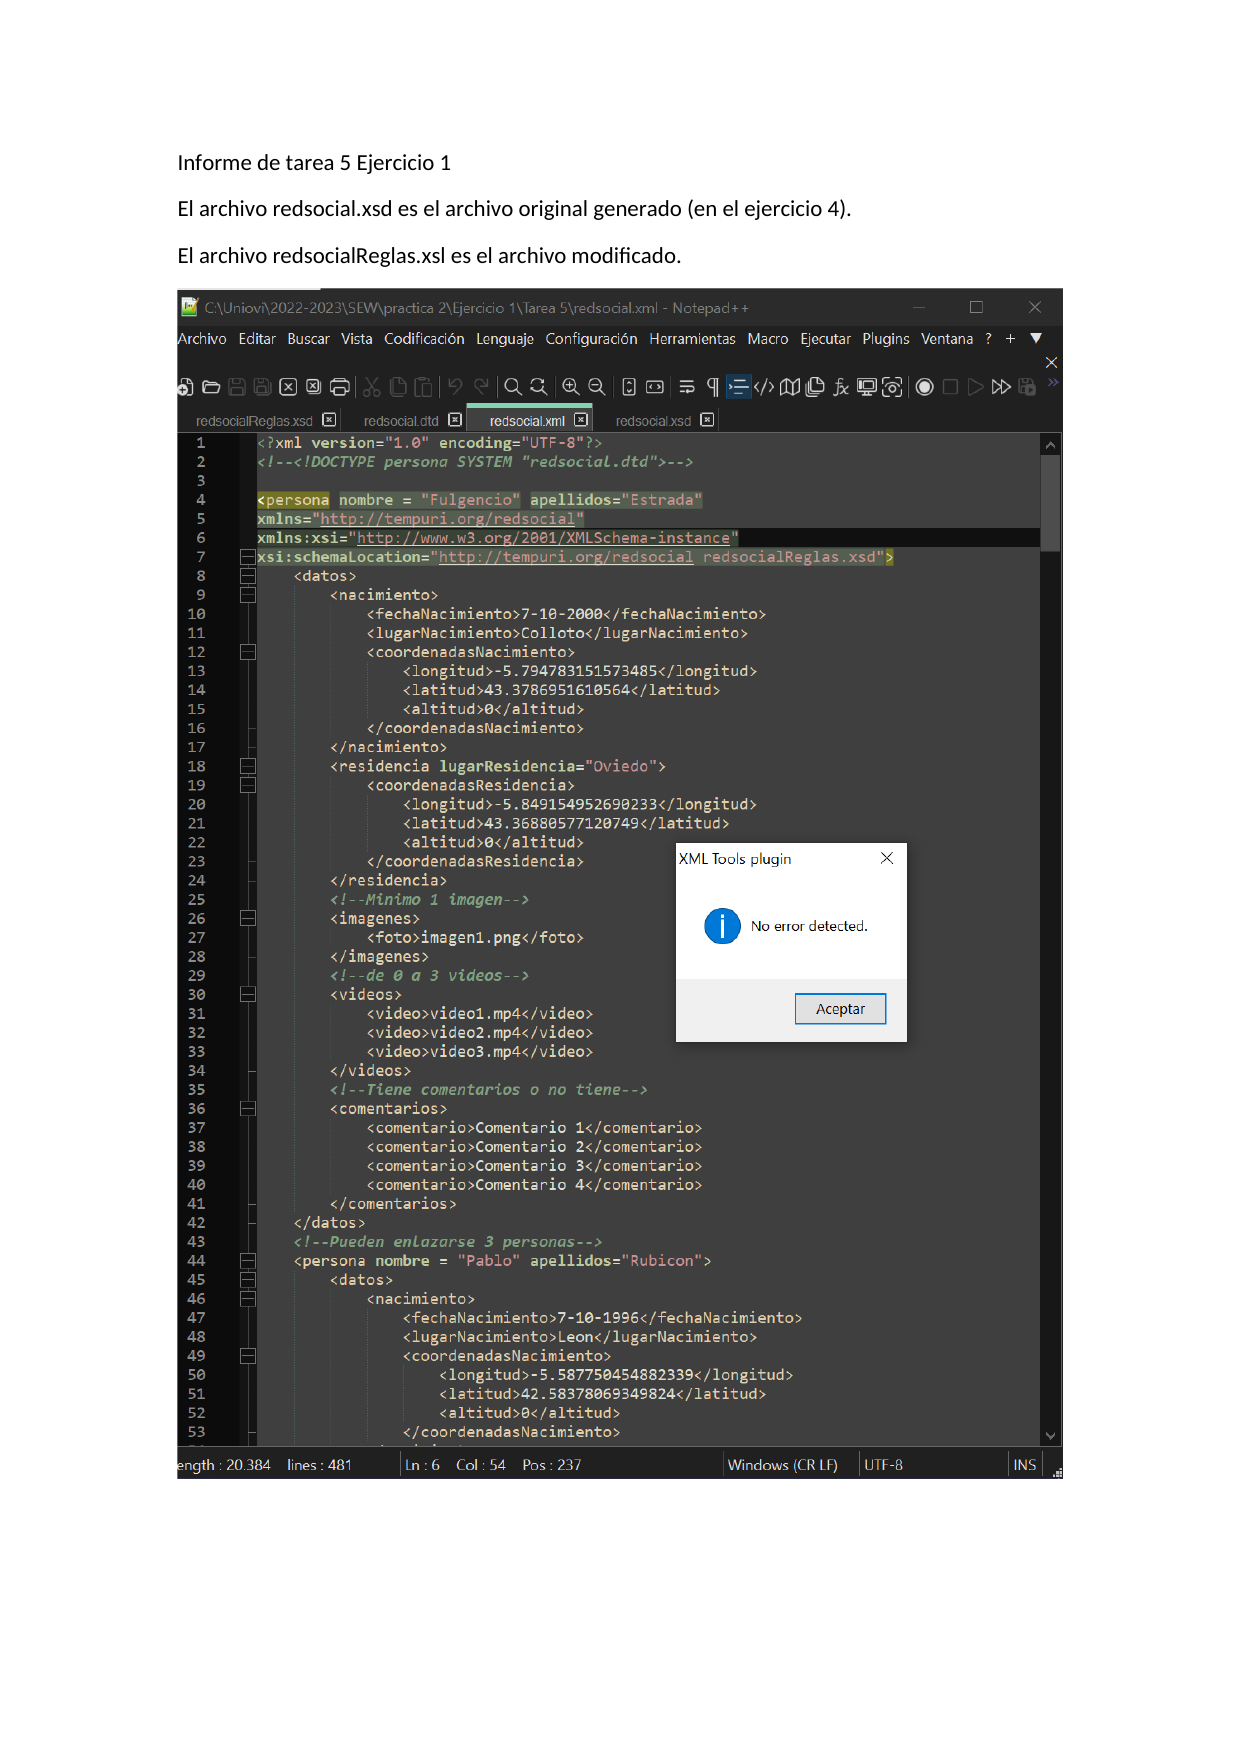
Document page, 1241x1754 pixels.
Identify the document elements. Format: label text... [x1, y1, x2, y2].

text Informe de tarea 5 Ejercicio 1 [177, 148, 1063, 176]
picture [177, 288, 1063, 1479]
text El archivo redsocialReglas.xsl es el archivo modificado. [177, 241, 1063, 269]
text El archivo redsocial.xsd es el archivo original generado (en el ejercicio 4). [177, 194, 1063, 222]
